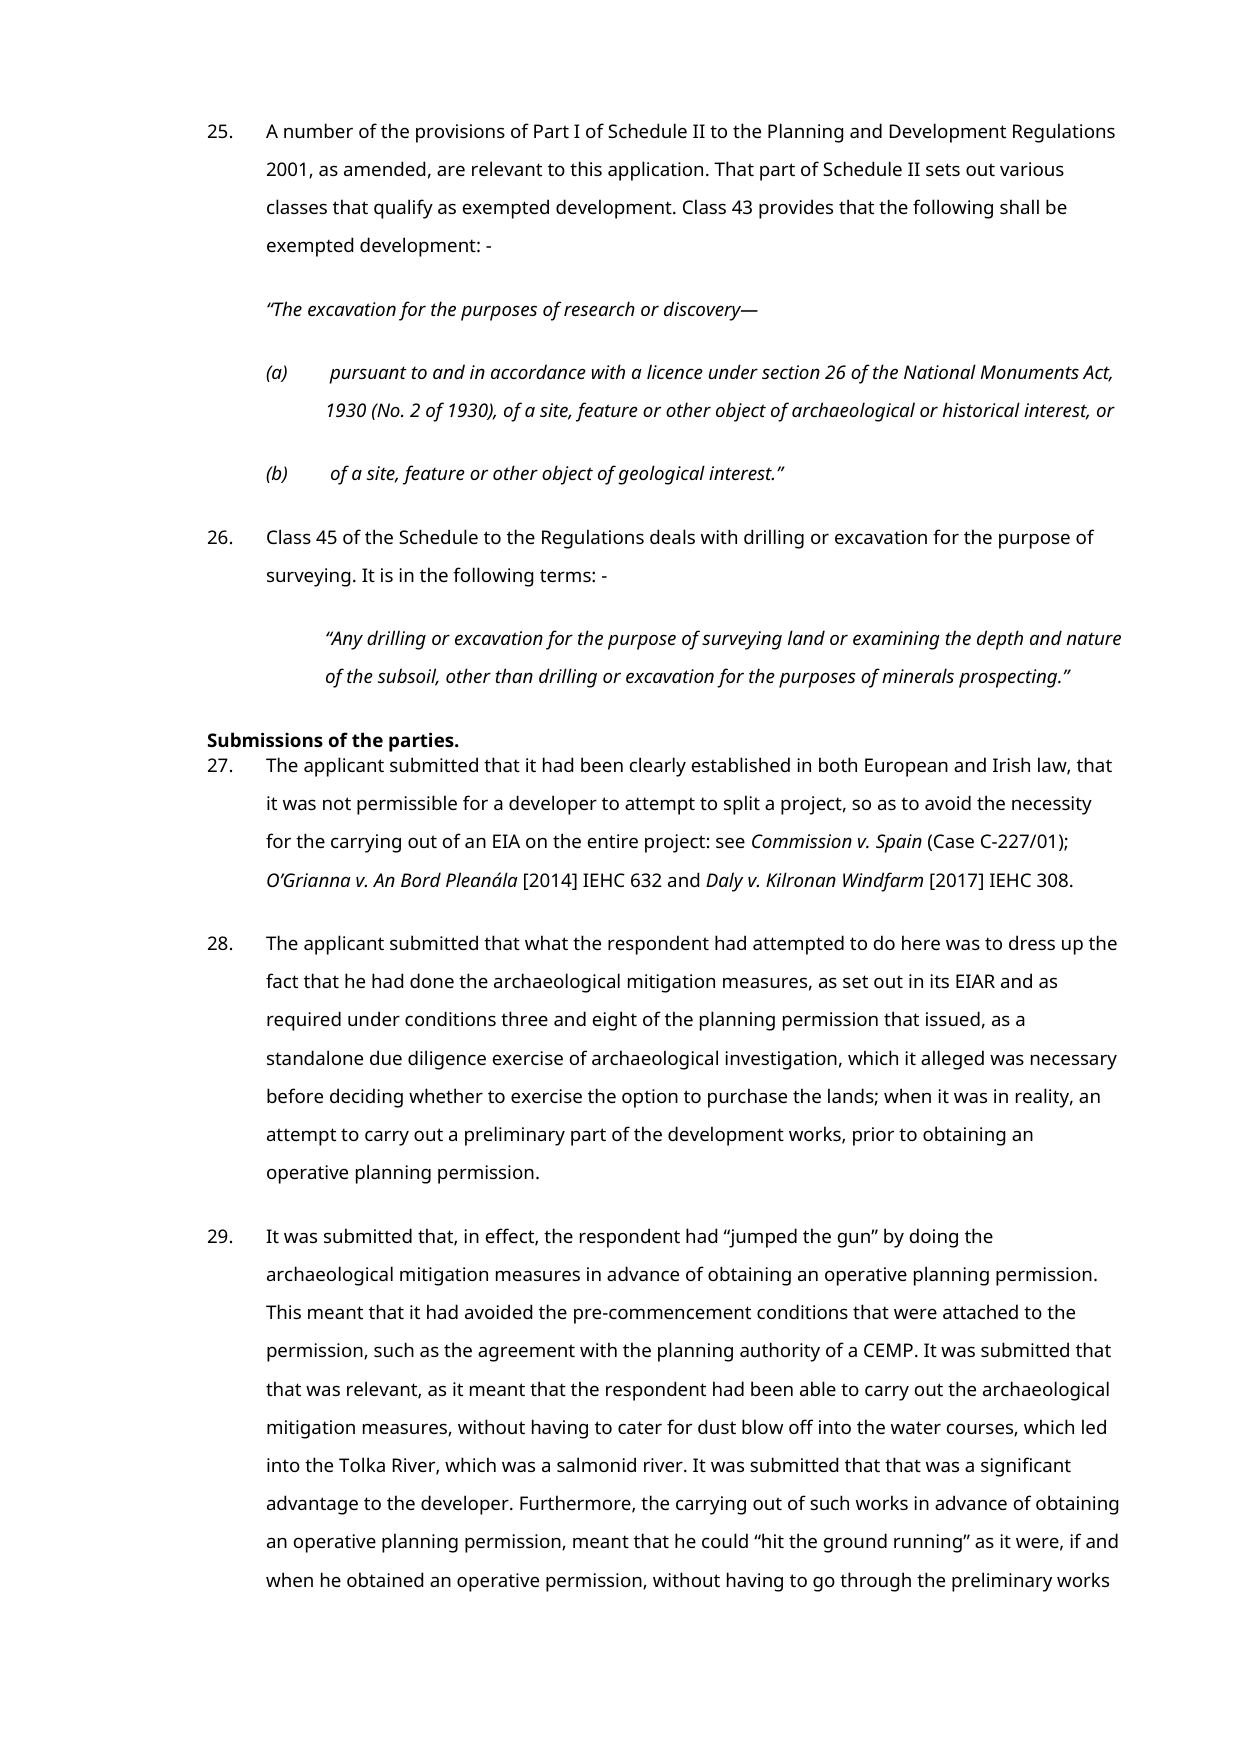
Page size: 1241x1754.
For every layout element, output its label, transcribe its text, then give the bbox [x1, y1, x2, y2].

text 26. Class 45 of the Schedule to the Regulations deals with drilling or excavation for the purpose of surveying. It is in the following terms: - [207, 524, 1122, 588]
text “Any drilling or excavation for the purpose of surveying land or examining the depth and nature of the subsoil, other than drilling or excavation for the purposes of minerals prospecting.” [266, 625, 1122, 689]
text “The excavation for the purposes of research or discovery— [266, 296, 1122, 322]
text (a) pursuant to and in accordance with a licence under section 26 of the National Monuments Act, 1930 (No. 2 of 1930), of a site, feature or other object of archaeological or historical interest, or [266, 359, 1122, 423]
text 28. The applicant submitted that what the respondent had attempted to do here was to dress up the fact that he had done the archaeological mitigation measures, as set out in its EIAR and as required under conditions three and eight of the planning permission that issued, as a standalone due diligence exercise of archaeological investigation, which it alleged was necessary before deciding whether to exercise the option to purchase the lands; when it was in reality, an attempt to carry out a preliminary part of the development works, prior to obtaining an operative planning permission. [207, 930, 1122, 1185]
subtitle Submissions of the parties. [207, 727, 1122, 752]
text (b) of a site, feature or other object of geological interest.” [266, 461, 1122, 486]
text 27. The applicant submitted that it had been clearly established in both European and Irish law, that it was not permissible for a developer to attempt to split a project, so as to avoid the necessity for the carrying out of an EIA on the entire project: see Commission v. Spain (Case C-227/01); O’Grianna v. An Bord Pleanála [2014] IEHC 632 and Daly v. Kilronan Windfarm [2017] IEHC 308. [207, 752, 1122, 893]
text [207, 1223, 1122, 1592]
text 25. A number of the provisions of Part I of Schedule II to the Planning and Development Regulations 2001, as amended, are relevant to this application. That part of Schedule II sets out various classes that qualify as exempted development. Class 43 provides that the following shall be exempted development: - [207, 118, 1122, 258]
